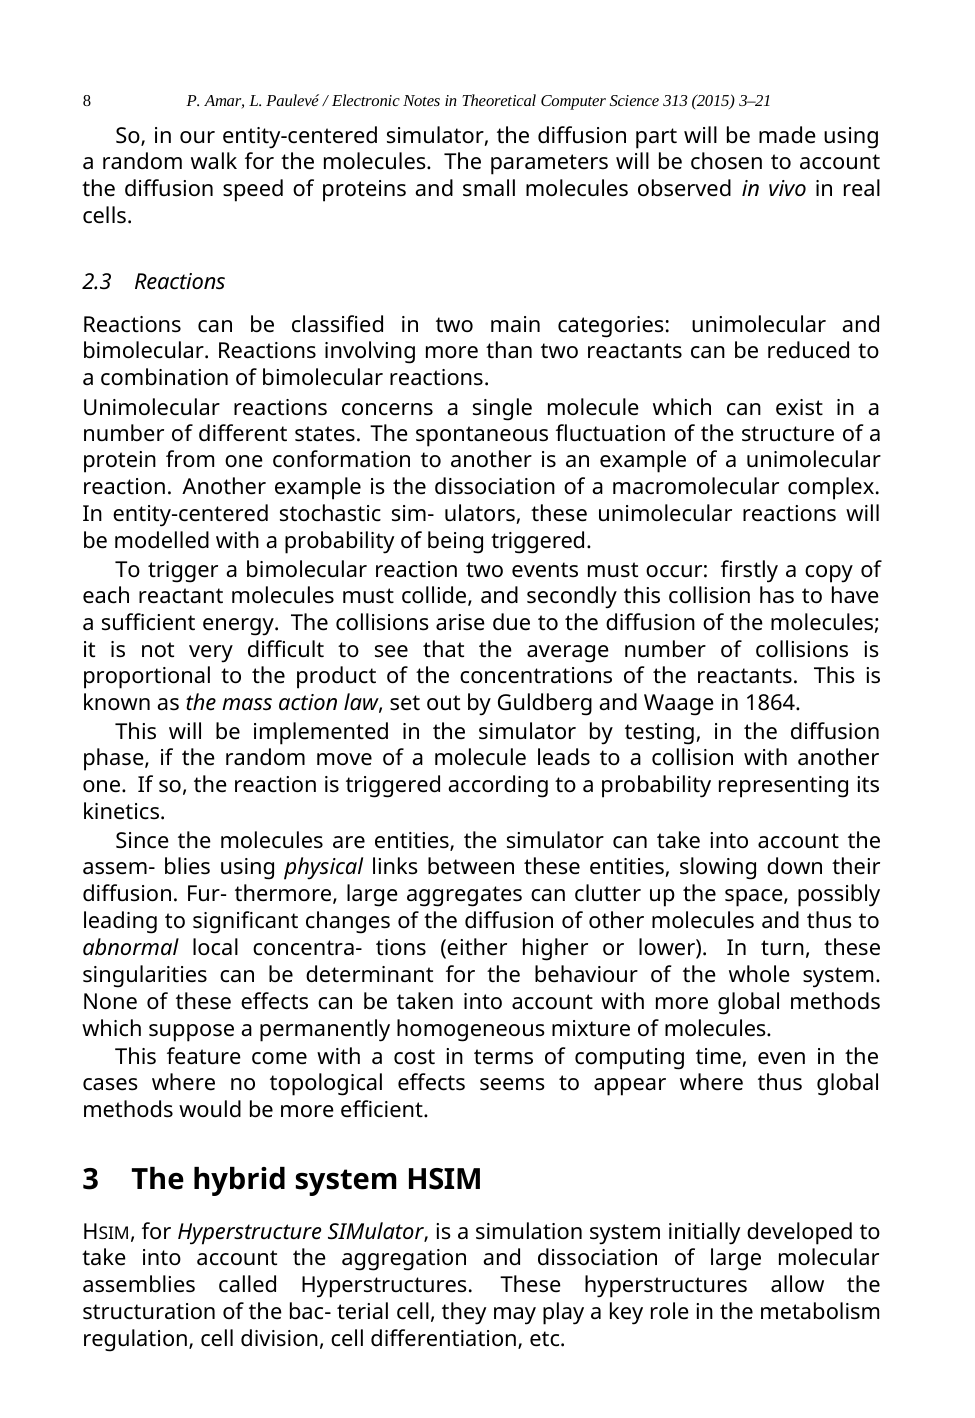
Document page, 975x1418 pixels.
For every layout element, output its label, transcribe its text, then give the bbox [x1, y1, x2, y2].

text Reactions can be classified in two main categories: unimolecular and bimolecular. Reactions involving more than two reactants can be reduced to a combination of bimolecular reactions. [82, 312, 881, 392]
text To trigger a bimolecular reaction two events must occur: firstly a copy of each reactant molecules must collide, and secondly this collision has to have a sufficient energy. The collisions arise due to the diffusion of the molecules; it is not very difficult to see that the average number of collisions is proportional to the product of the concentrations of the reactants. This is known as the mass action law, set out by Guldberg and Waage in 1864. [82, 556, 881, 717]
list Reactions [82, 266, 904, 296]
text Hsim, for Hyperstructure SIMulator, is a simulation system initially developed to take into account the aggregation and dissociation of large molecular assemblies called Hyperstructures. These hyperstructures allow the structuration of the bac- terial cell, they may play a key role in the metabolism regulation, cell division, cell differentiation, etc. [82, 1218, 881, 1352]
text Since the molecules are entities, the simulator can take into account the assem- blies using physical links between these entities, slowing down their diffusion. Fur- thermore, large aggregates can clutter up the space, possibly leading to significant changes of the diffusion of other molecules and thus to abnormal local concentra- tions (either higher or lower). In turn, these singularities can be determinant for the behaviour of the whole system. None of these effects can be taken into account with more global methods which suppose a permanently homogeneous mixture of molecules. [82, 827, 881, 1042]
text So, in our entity-centered simulator, the diffusion part will be made using a random walk for the molecules. The parameters will be chosen to account the diffusion speed of proteins and small molecules observed in vivo in real cells. [82, 122, 881, 230]
text This will be implemented in the simulator by testing, in the diffusion phase, if the random move of a molecule leads to a collision with another one. If so, the reaction is triggered according to a probability representing its kinetics. [82, 718, 881, 826]
text Unimolecular reactions concerns a single molecule which can exist in a number of different states. The spontaneous fluctuation of the structure of a protein from one conformation to another is an example of a unimolecular reaction. Another example is the dissociation of a macromolecular complex. In entity-centered stochastic sim- ulators, these unimolecular reactions will be modelled with a probability of being triggered. [82, 394, 881, 555]
text This feature come with a cost in terms of computing time, even in the cases where no topological effects seems to appear where thus global methods would be more efficient. [82, 1043, 881, 1124]
subtitle The hybrid system HSIM [82, 1158, 904, 1198]
